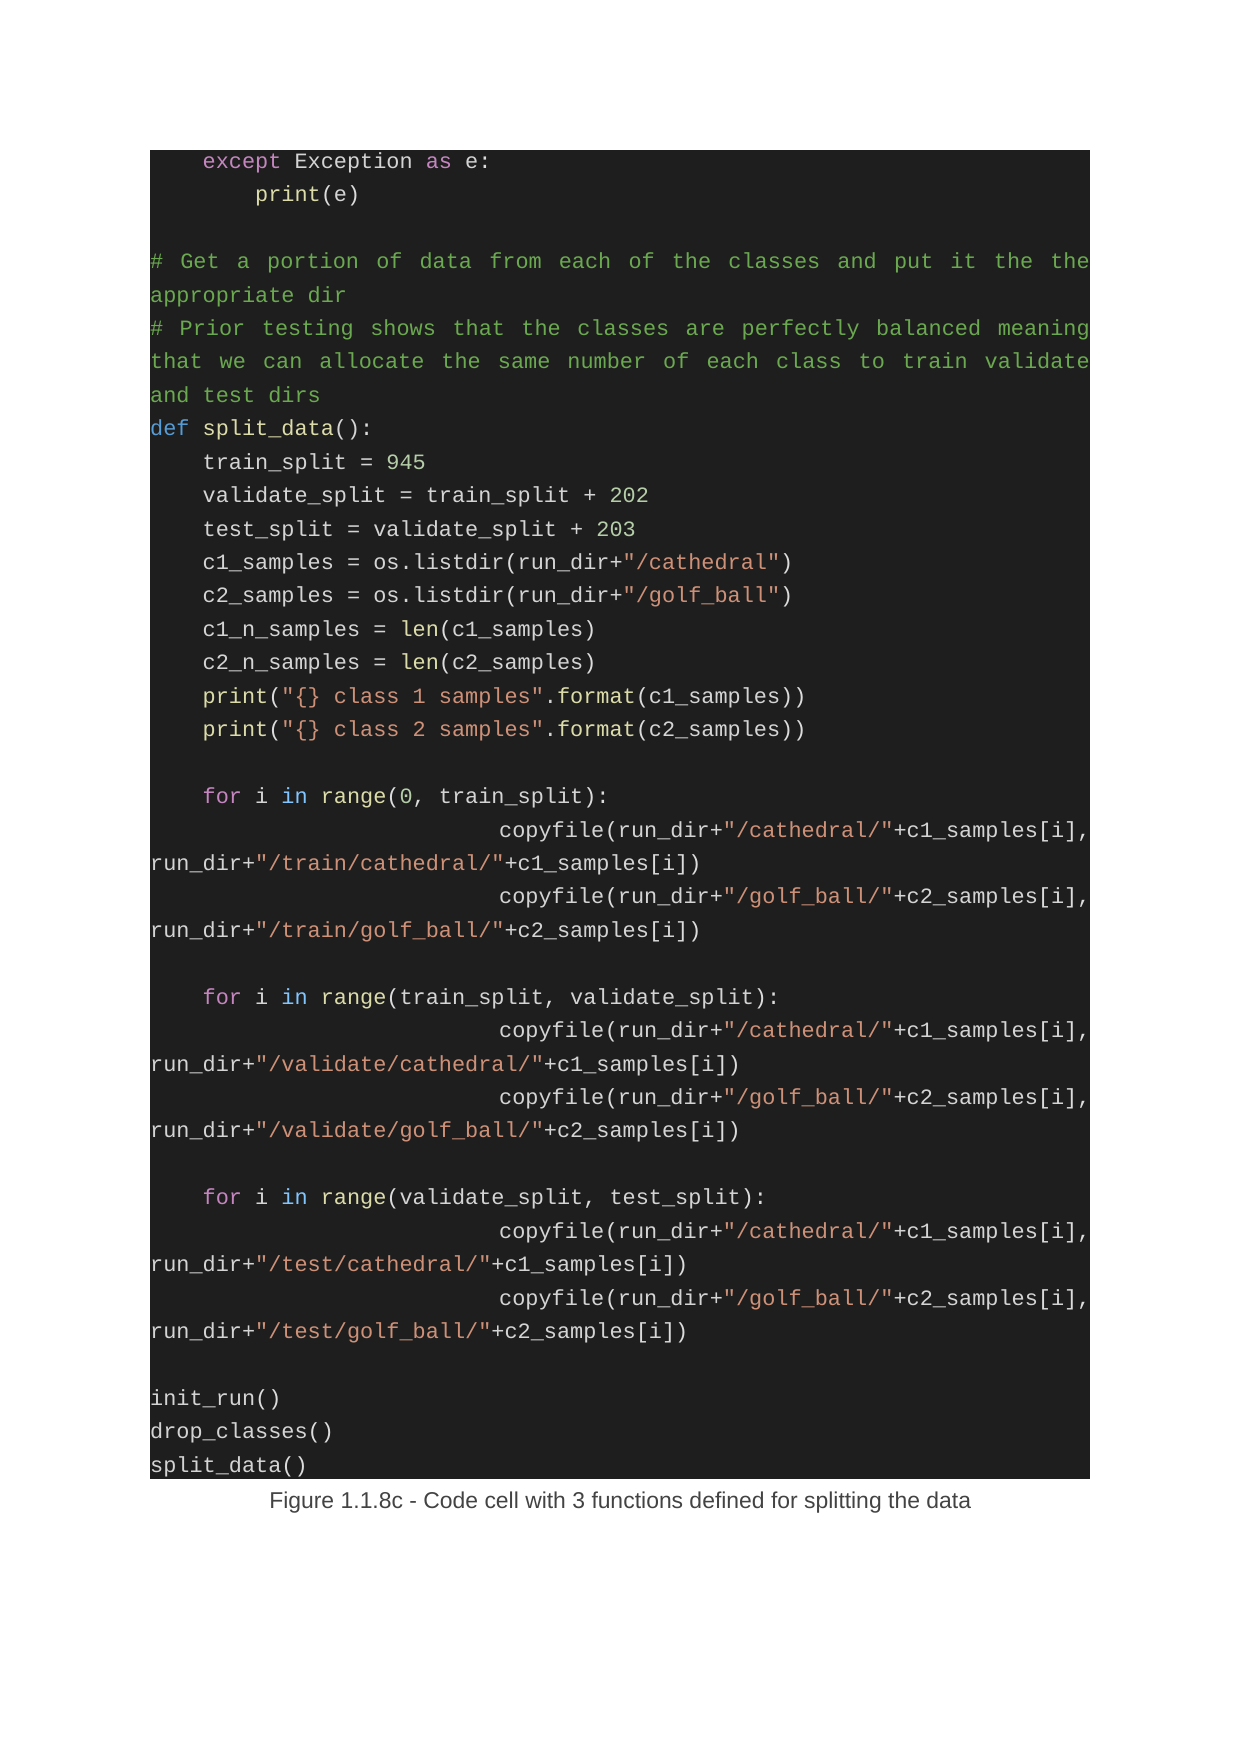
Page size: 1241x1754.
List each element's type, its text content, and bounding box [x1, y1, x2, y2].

text c1_n_samples = len(c1_samples) [150, 618, 1090, 643]
text drop_classes() [150, 1421, 1090, 1445]
text except Exception as e: [150, 150, 1090, 175]
text train_split = 945 [150, 451, 1090, 476]
text def split_data(): [150, 417, 1090, 442]
text copyfile(run_dir+"/cathedral/"+c1_samples[i], run_dir+"/validate/cathedral/"+c1_samples[i]) [150, 1019, 1090, 1078]
text c2_n_samples = len(c2_samples) [150, 652, 1090, 676]
text for i in range(validate_split, test_split): [150, 1187, 1090, 1211]
text init_run() [150, 1387, 1090, 1412]
text for i in range(0, train_split): [150, 785, 1090, 810]
text Figure 1.1.8c - Code cell with 3 functions defined for splitting the data [150, 1487, 1090, 1514]
text print(e) [150, 183, 1090, 208]
text copyfile(run_dir+"/golf_ball/"+c2_samples[i], run_dir+"/validate/golf_ball/"+c2_samples[i]) [150, 1086, 1090, 1144]
text split_data() [150, 1454, 1090, 1479]
text c2_samples = os.listdir(run_dir+"/golf_ball") [150, 585, 1090, 609]
text print("{} class 2 samples".format(c2_samples)) [150, 718, 1090, 743]
text copyfile(run_dir+"/golf_ball/"+c2_samples[i], run_dir+"/test/golf_ball/"+c2_samples[i]) [150, 1287, 1090, 1345]
text # Get a portion of data from each of the classes and put it the the appropriate dir [150, 250, 1090, 308]
text test_split = validate_split + 203 [150, 518, 1090, 543]
text for i in range(train_split, validate_split): [150, 986, 1090, 1011]
text print("{} class 1 samples".format(c1_samples)) [150, 685, 1090, 710]
text copyfile(run_dir+"/cathedral/"+c1_samples[i], run_dir+"/train/cathedral/"+c1_samples[i]) [150, 819, 1090, 877]
text validate_split = train_split + 202 [150, 484, 1090, 509]
text # Prior testing shows that the classes are perfectly balanced meaning that we can allocate the same number of each class to train validate and test dirs [150, 317, 1090, 409]
text copyfile(run_dir+"/cathedral/"+c1_samples[i], run_dir+"/test/cathedral/"+c1_samples[i]) [150, 1220, 1090, 1278]
text c1_samples = os.listdir(run_dir+"/cathedral") [150, 551, 1090, 576]
text copyfile(run_dir+"/golf_ball/"+c2_samples[i], run_dir+"/train/golf_ball/"+c2_samples[i]) [150, 886, 1090, 944]
